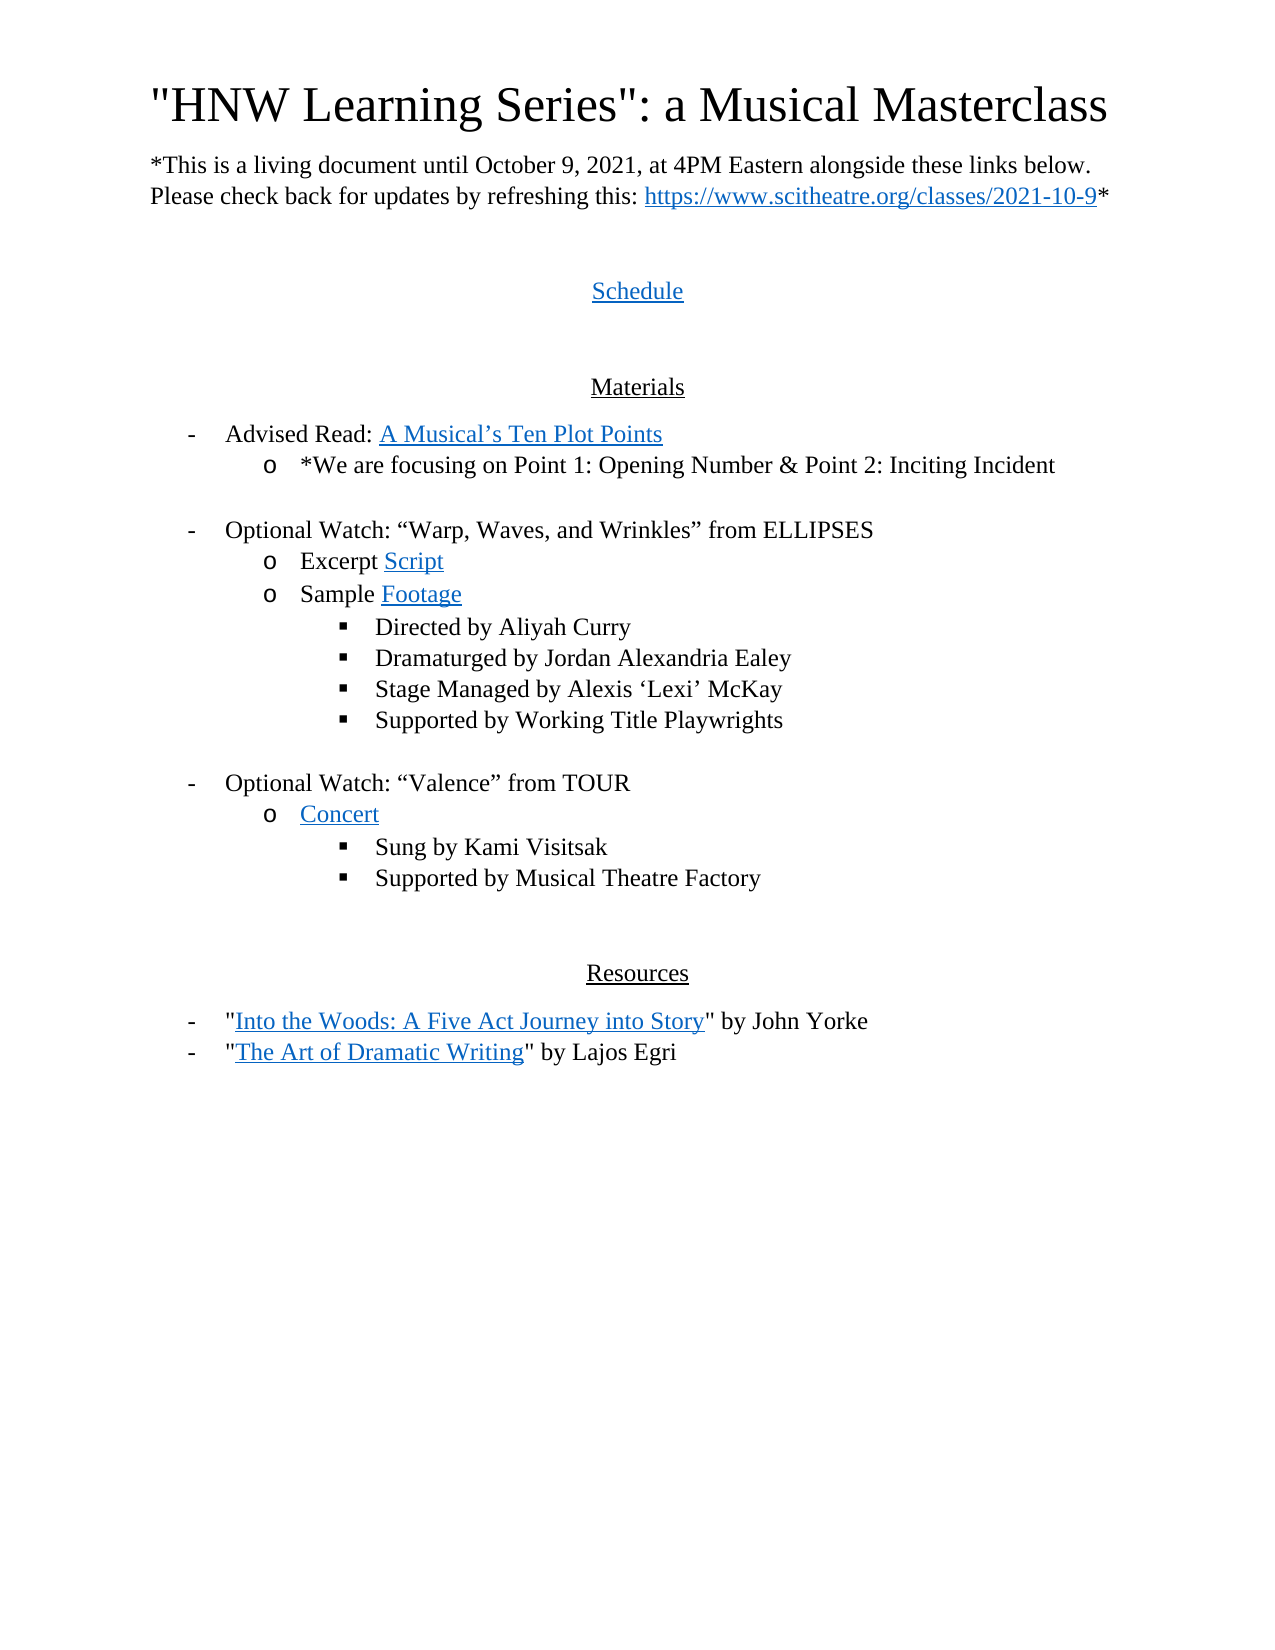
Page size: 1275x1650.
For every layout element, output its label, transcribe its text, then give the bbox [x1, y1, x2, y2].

list "The Art of Dramatic Writing" by Lajos Egri [187, 1037, 1125, 1066]
list Supported by Working Title Playwrights [337, 706, 1125, 734]
list Sample Footage [262, 579, 1125, 610]
list Optional Watch: “Warp, Waves, and Wrinkles” from ELLIPSES [187, 515, 1125, 544]
list Concert [262, 799, 1125, 829]
list Supported by Musical Theatre Factory [337, 863, 1125, 892]
list Optional Watch: “Valence” from TOUR [187, 768, 1125, 796]
list Advised Read: A Musical’s Ten Plot Points [187, 419, 1125, 448]
list "Into the Woods: A Five Act Journey into Story" by John Yorke [187, 1006, 1125, 1035]
text Materials [150, 372, 1125, 401]
list Directed by Aliyah Curry [337, 612, 1125, 641]
list Excerpt Script [262, 546, 1125, 577]
text Schedule [150, 276, 1125, 305]
text Resources [150, 958, 1125, 987]
list Dramaturged by Jordan Alexandria Ealey [337, 643, 1125, 672]
list Stage Managed by Alexis ‘Lexi’ McKay [337, 674, 1125, 703]
text *This is a living document until October 9, 2021, at 4PM Eastern alongside these links below. Please check back for updates by refreshing this: https://www.scitheatre.org/classes/2021-10-9* [150, 150, 1125, 210]
list *We are focusing on Point 1: Opening Number & Point 2: Inciting Incident [262, 451, 1125, 481]
list Sung by Kami Visitsak [337, 832, 1125, 861]
